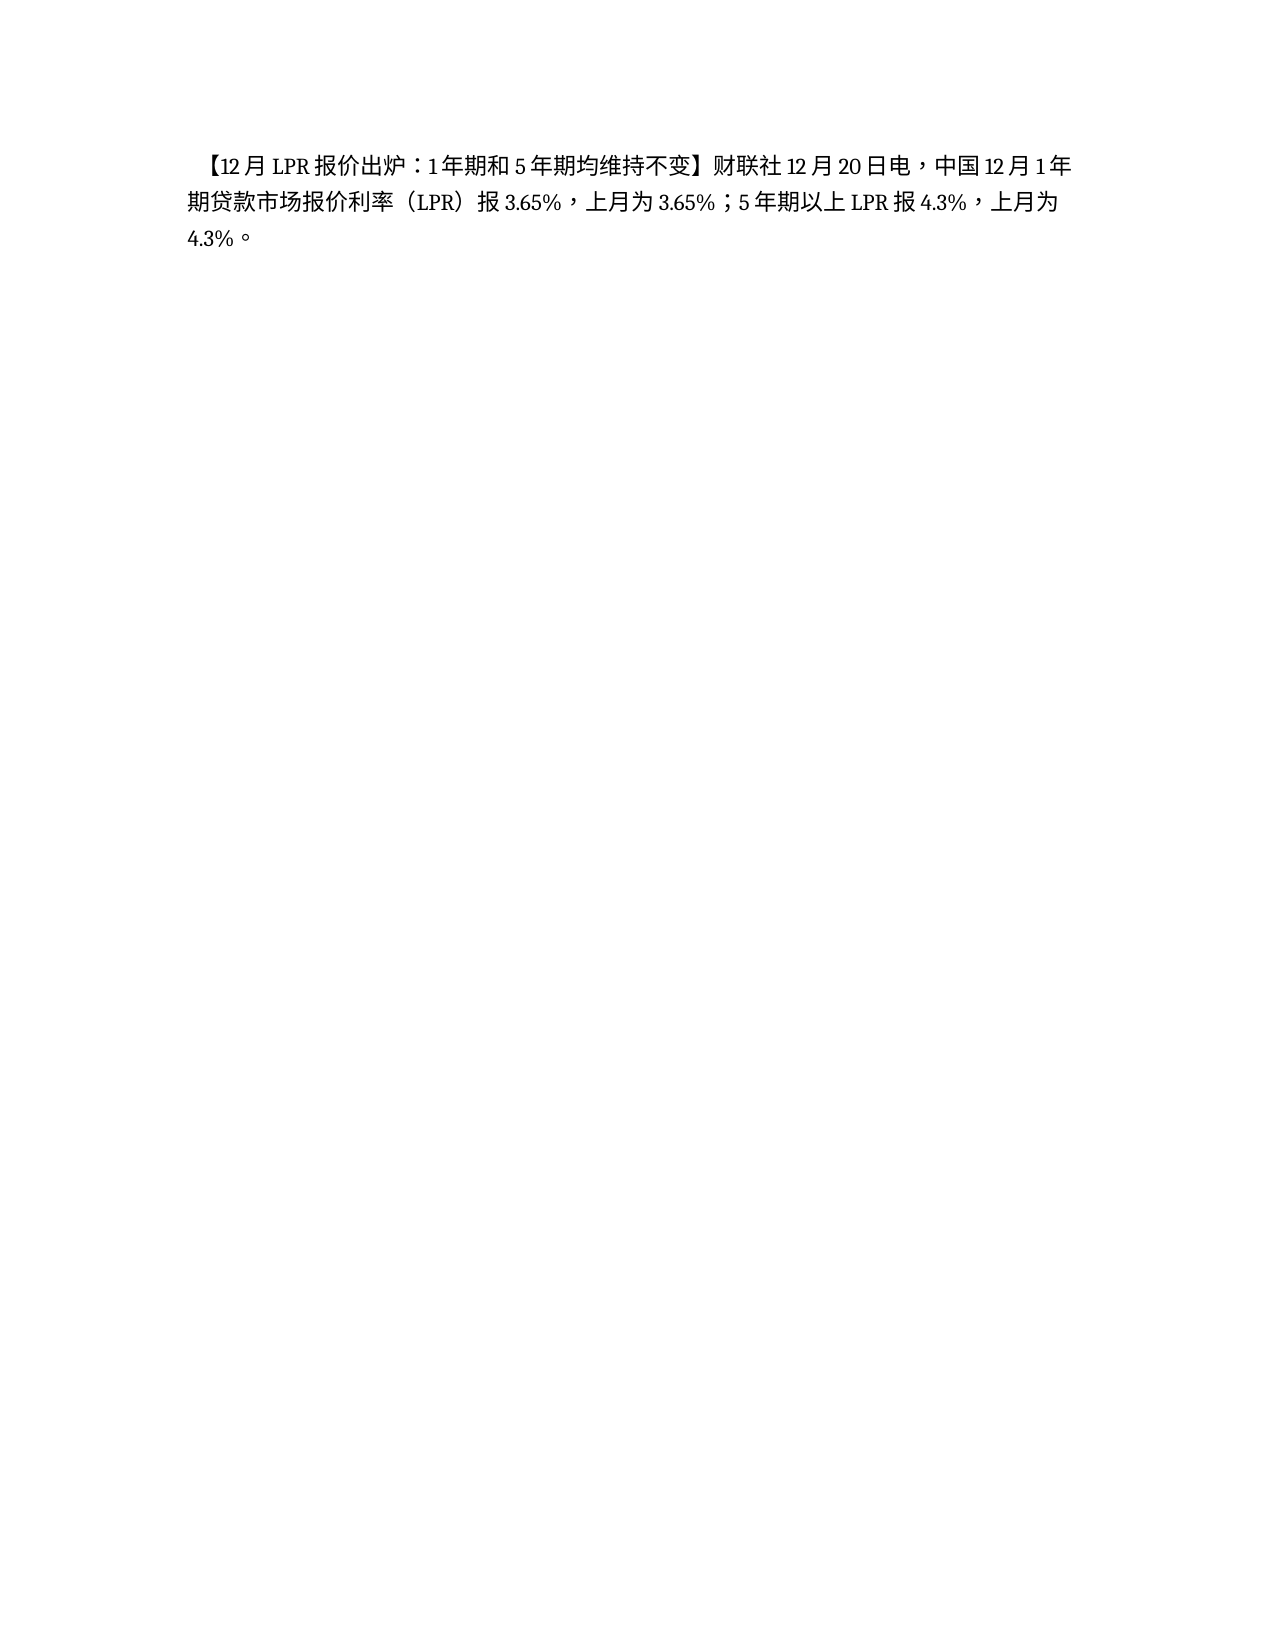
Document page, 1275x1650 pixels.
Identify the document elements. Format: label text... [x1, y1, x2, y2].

text 【12月LPR报价出炉：1年期和5年期均维持不变】财联社12月20日电，中国12月1年期贷款市场报价利率（LPR）报3.65%，上月为3.65%；5年期以上LPR报4.3%，上月为4.3%。 [187, 150, 1087, 253]
